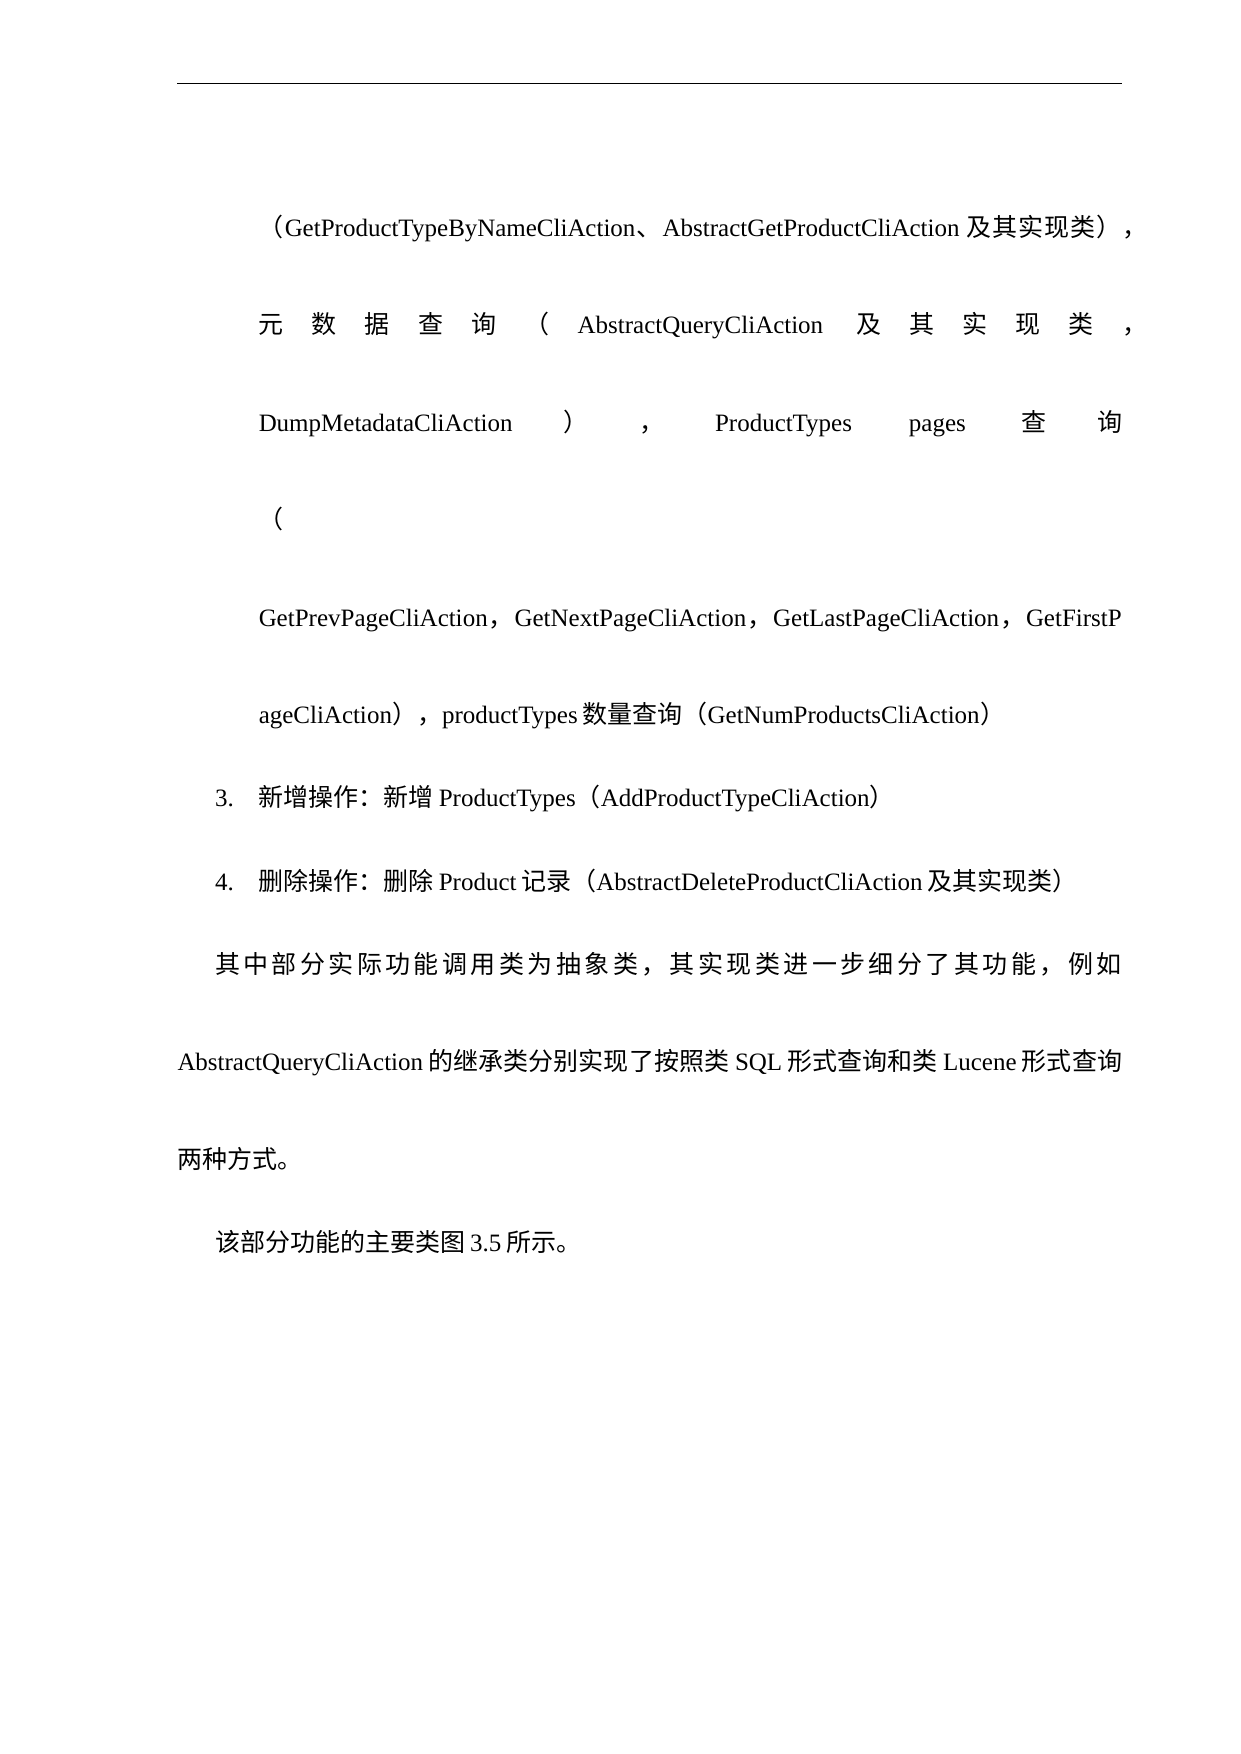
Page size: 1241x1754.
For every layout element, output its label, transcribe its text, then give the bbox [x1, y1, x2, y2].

list 新增操作：新增ProductTypes（AddProductTypeCliAction） [215, 763, 1122, 828]
list 删除操作：删除Product记录（AbstractDeleteProductCliAction及其实现类） [215, 847, 1122, 912]
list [215, 193, 1122, 745]
text 其中部分实际功能调用类为抽象类，其实现类进一步细分了其功能，例如AbstractQueryCliAction的继承类分别实现了按照类SQL形式查询和类Lucene形式查询两种方式。 [177, 930, 1122, 1190]
text 该部分功能的主要类图3.5所示。 [177, 1208, 1122, 1273]
